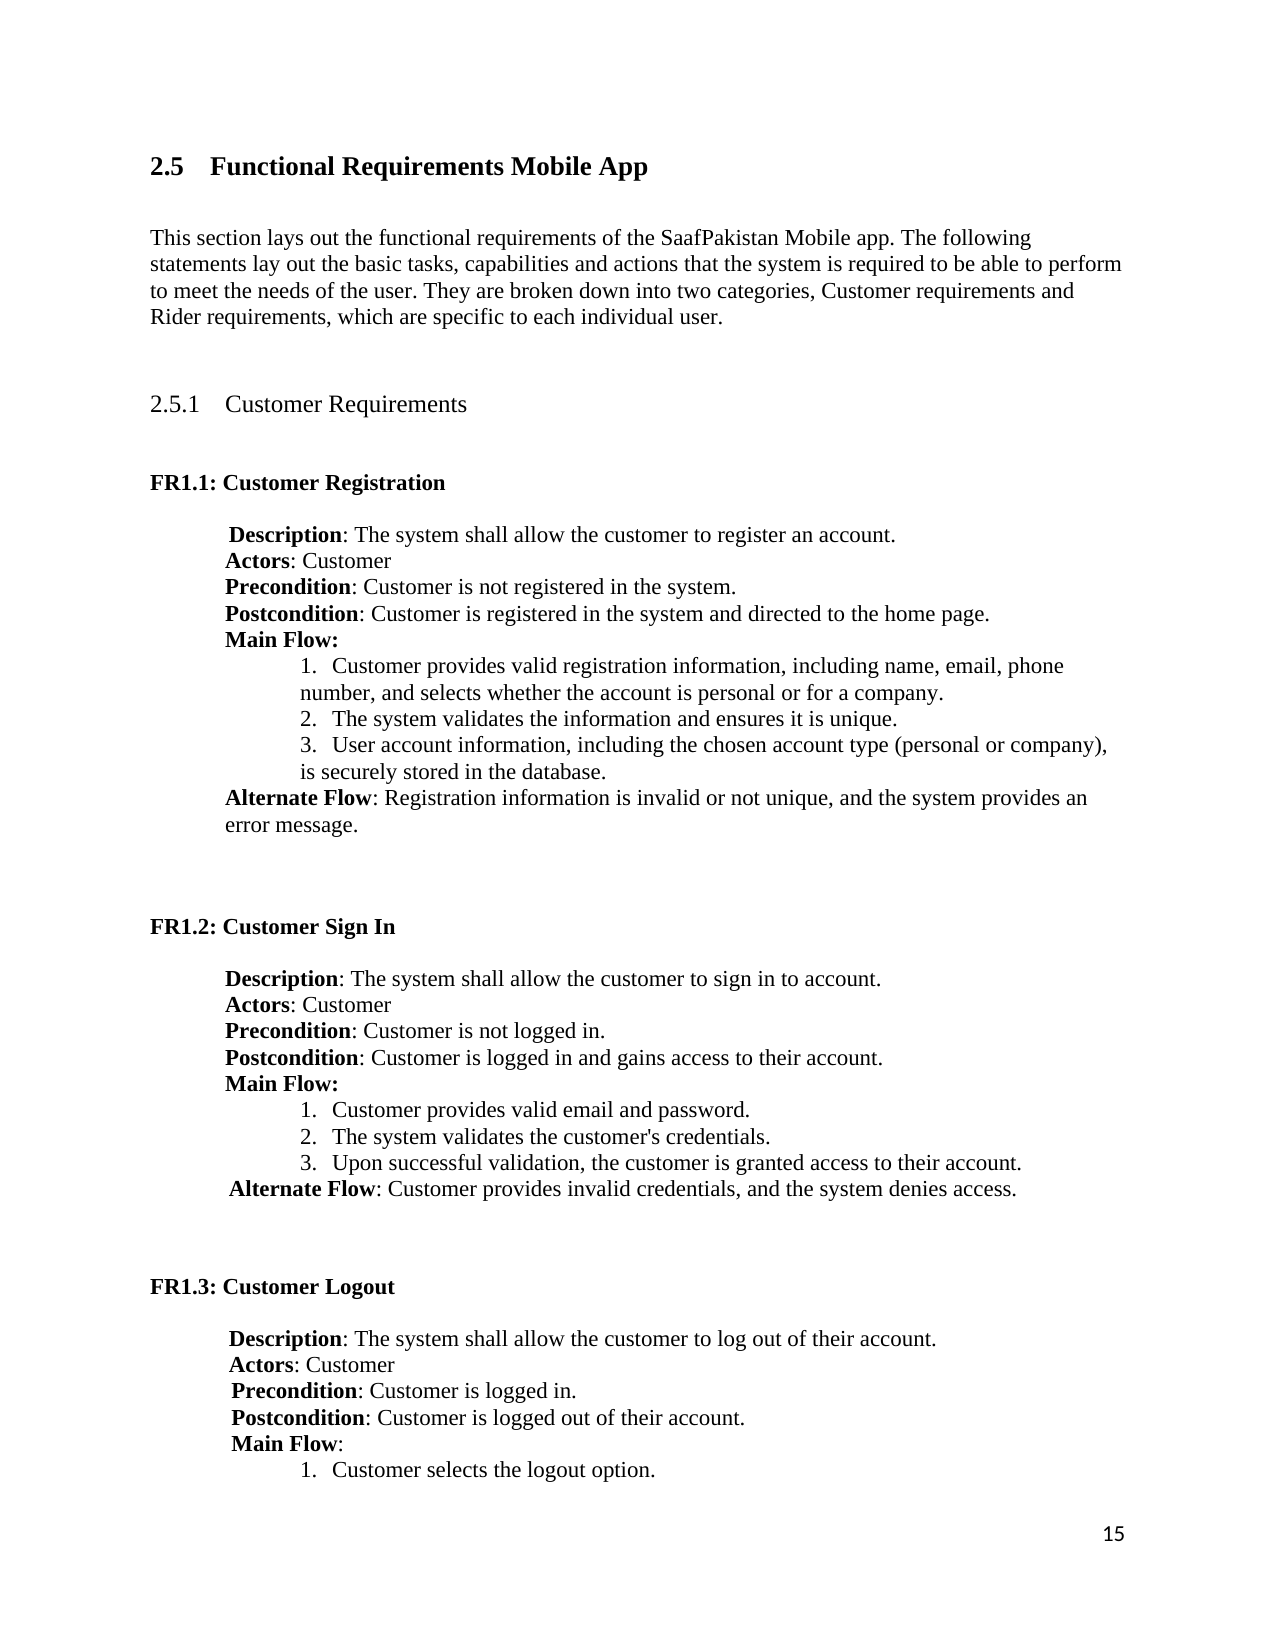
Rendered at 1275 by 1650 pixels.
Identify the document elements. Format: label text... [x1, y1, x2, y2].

text FR1.1: Customer Registration [150, 469, 1125, 496]
text Actors: Customer [225, 1351, 1125, 1377]
text Alternate Flow: Registration information is invalid or not unique, and the system provides an error message. [225, 784, 1125, 837]
text FR1.2: Customer Sign In [150, 913, 1125, 940]
text 1. Customer provides valid email and password. [300, 1096, 1125, 1123]
text Main Flow: [231, 1430, 1125, 1457]
text Actors: Customer [225, 991, 1125, 1017]
text Actors: Customer [225, 547, 1125, 573]
text This section lays out the functional requirements of the SaafPakistan Mobile app. The following statements lay out the basic tasks, capabilities and actions that the system is required to be able to perform to meet the needs of the user. They are broken down into two categories, Customer requirements and Rider requirements, which are specific to each individual user. [150, 224, 1125, 329]
text Alternate Flow: Customer provides invalid credentials, and the system denies access. [225, 1176, 1125, 1202]
text 1. Customer provides valid registration information, including name, email, phone number, and selects whether the account is personal or for a company. [300, 652, 1125, 705]
text Precondition: Customer is not registered in the system. [225, 573, 1125, 600]
subtitle Functional Requirements Mobile App [150, 150, 1125, 181]
text Description: The system shall allow the customer to register an account. [225, 521, 1125, 547]
text 3. User account information, including the chosen account type (personal or company), is securely stored in the database. [300, 732, 1125, 784]
text FR1.3: Customer Logout [150, 1273, 1125, 1300]
text Main Flow: [225, 1070, 1125, 1096]
text Description: The system shall allow the customer to sign in to account. [225, 965, 1125, 991]
text Postcondition: Customer is registered in the system and directed to the home page. [225, 600, 1125, 626]
text Precondition: Customer is not logged in. [225, 1017, 1125, 1044]
text Precondition: Customer is logged in. [231, 1377, 1125, 1404]
text Description: The system shall allow the customer to log out of their account. [225, 1325, 1125, 1351]
text Postcondition: Customer is logged out of their account. [231, 1404, 1125, 1430]
text 3. Upon successful validation, the customer is granted access to their account. [300, 1149, 1125, 1176]
text Postcondition: Customer is logged in and gains access to their account. [225, 1044, 1125, 1070]
text Main Flow: [225, 626, 1125, 652]
subtitle Customer Requirements [150, 389, 1125, 418]
text 1. Customer selects the logout option. [300, 1457, 1125, 1483]
text 2. The system validates the information and ensures it is unique. [300, 705, 1125, 732]
text 2. The system validates the customer's credentials. [300, 1123, 1125, 1149]
